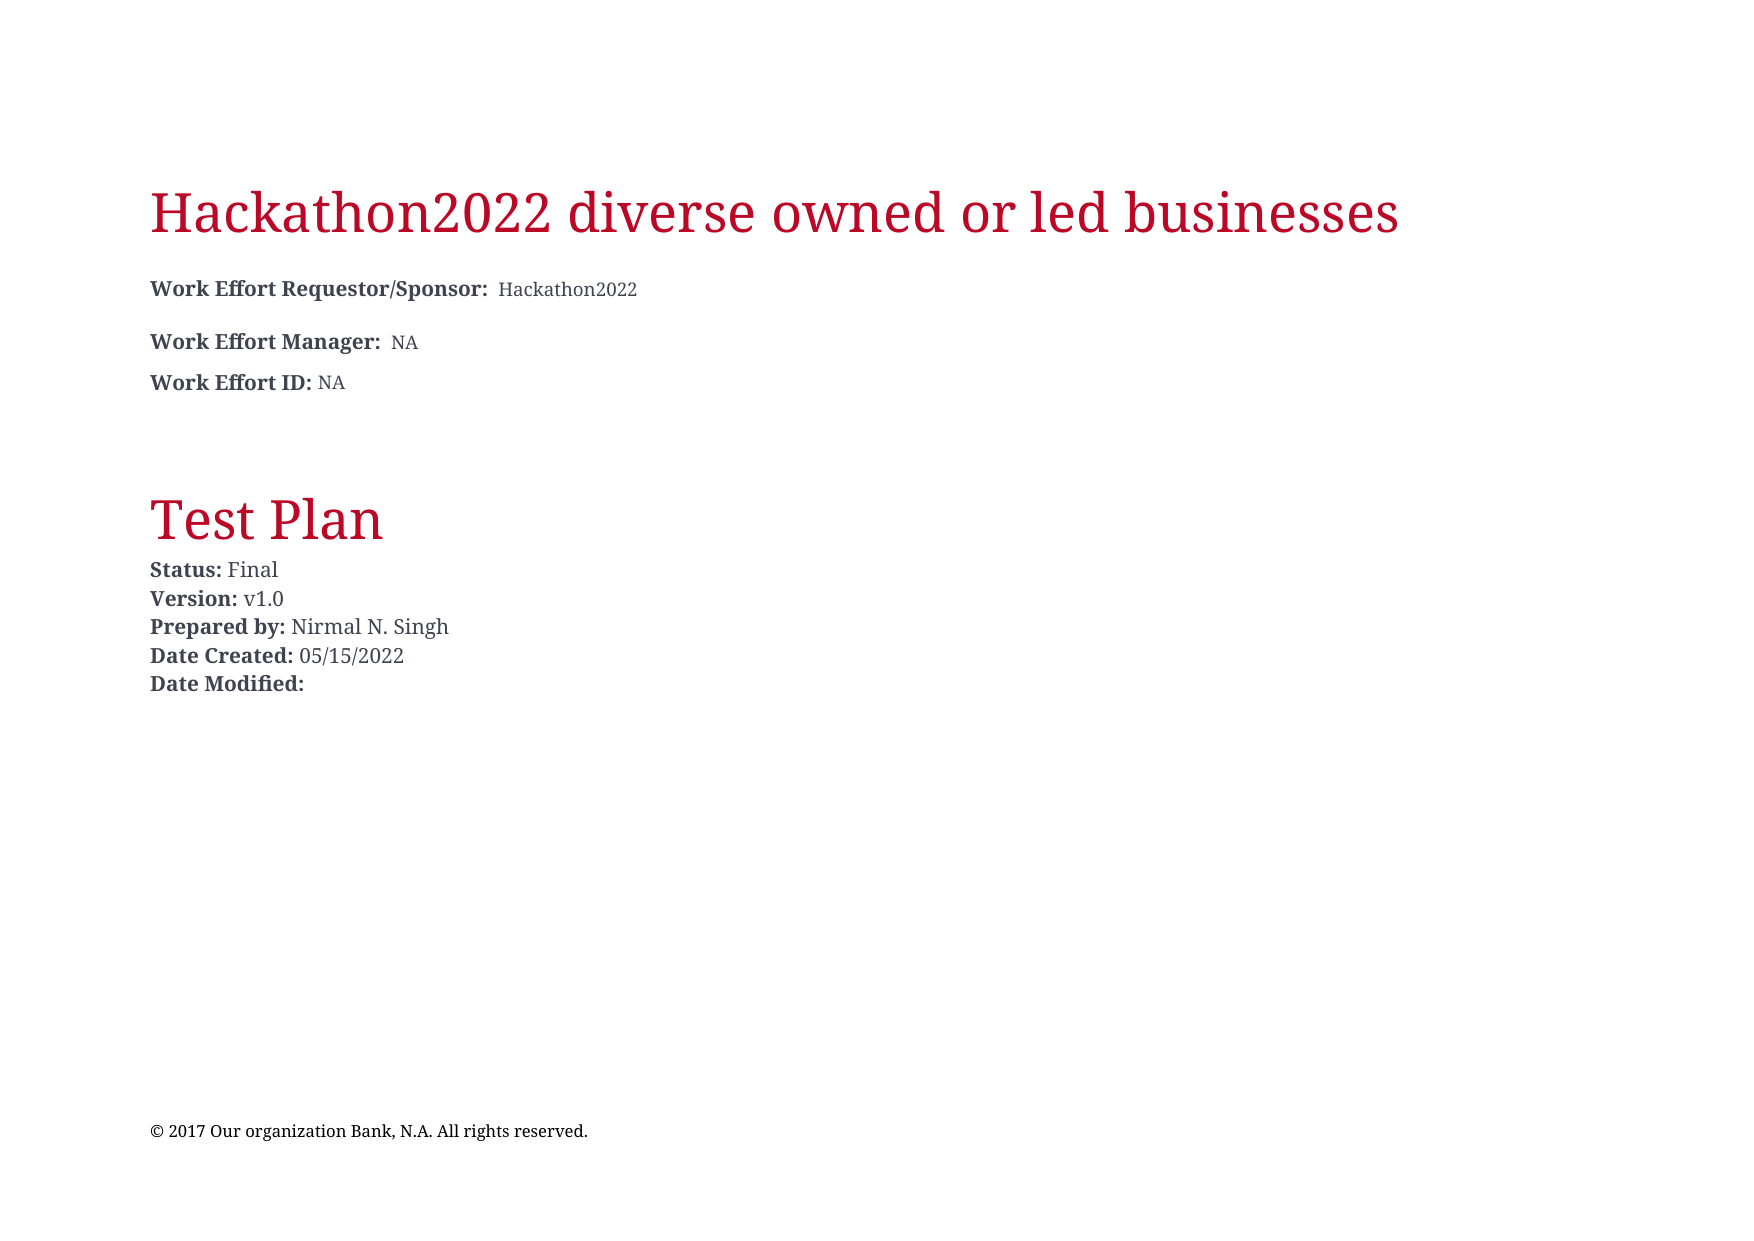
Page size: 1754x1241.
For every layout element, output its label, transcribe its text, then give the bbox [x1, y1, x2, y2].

text Date Created: 05/15/2022 [150, 641, 1604, 669]
text Work Effort Manager: NA [150, 327, 1604, 356]
text Status: Final [150, 556, 1604, 584]
text Work Effort Requestor/Sponsor: Hackathon2022 [150, 274, 1604, 302]
text Test Plan [150, 482, 1604, 556]
text Work Effort ID: NA [150, 368, 1604, 397]
text Hackathon2022 diverse owned or led businesses [150, 175, 1604, 249]
text Version: v1.0 [150, 584, 1604, 612]
text Prepared by: Nirmal N. Singh [150, 612, 1604, 641]
text Date Modified: [150, 669, 1604, 698]
